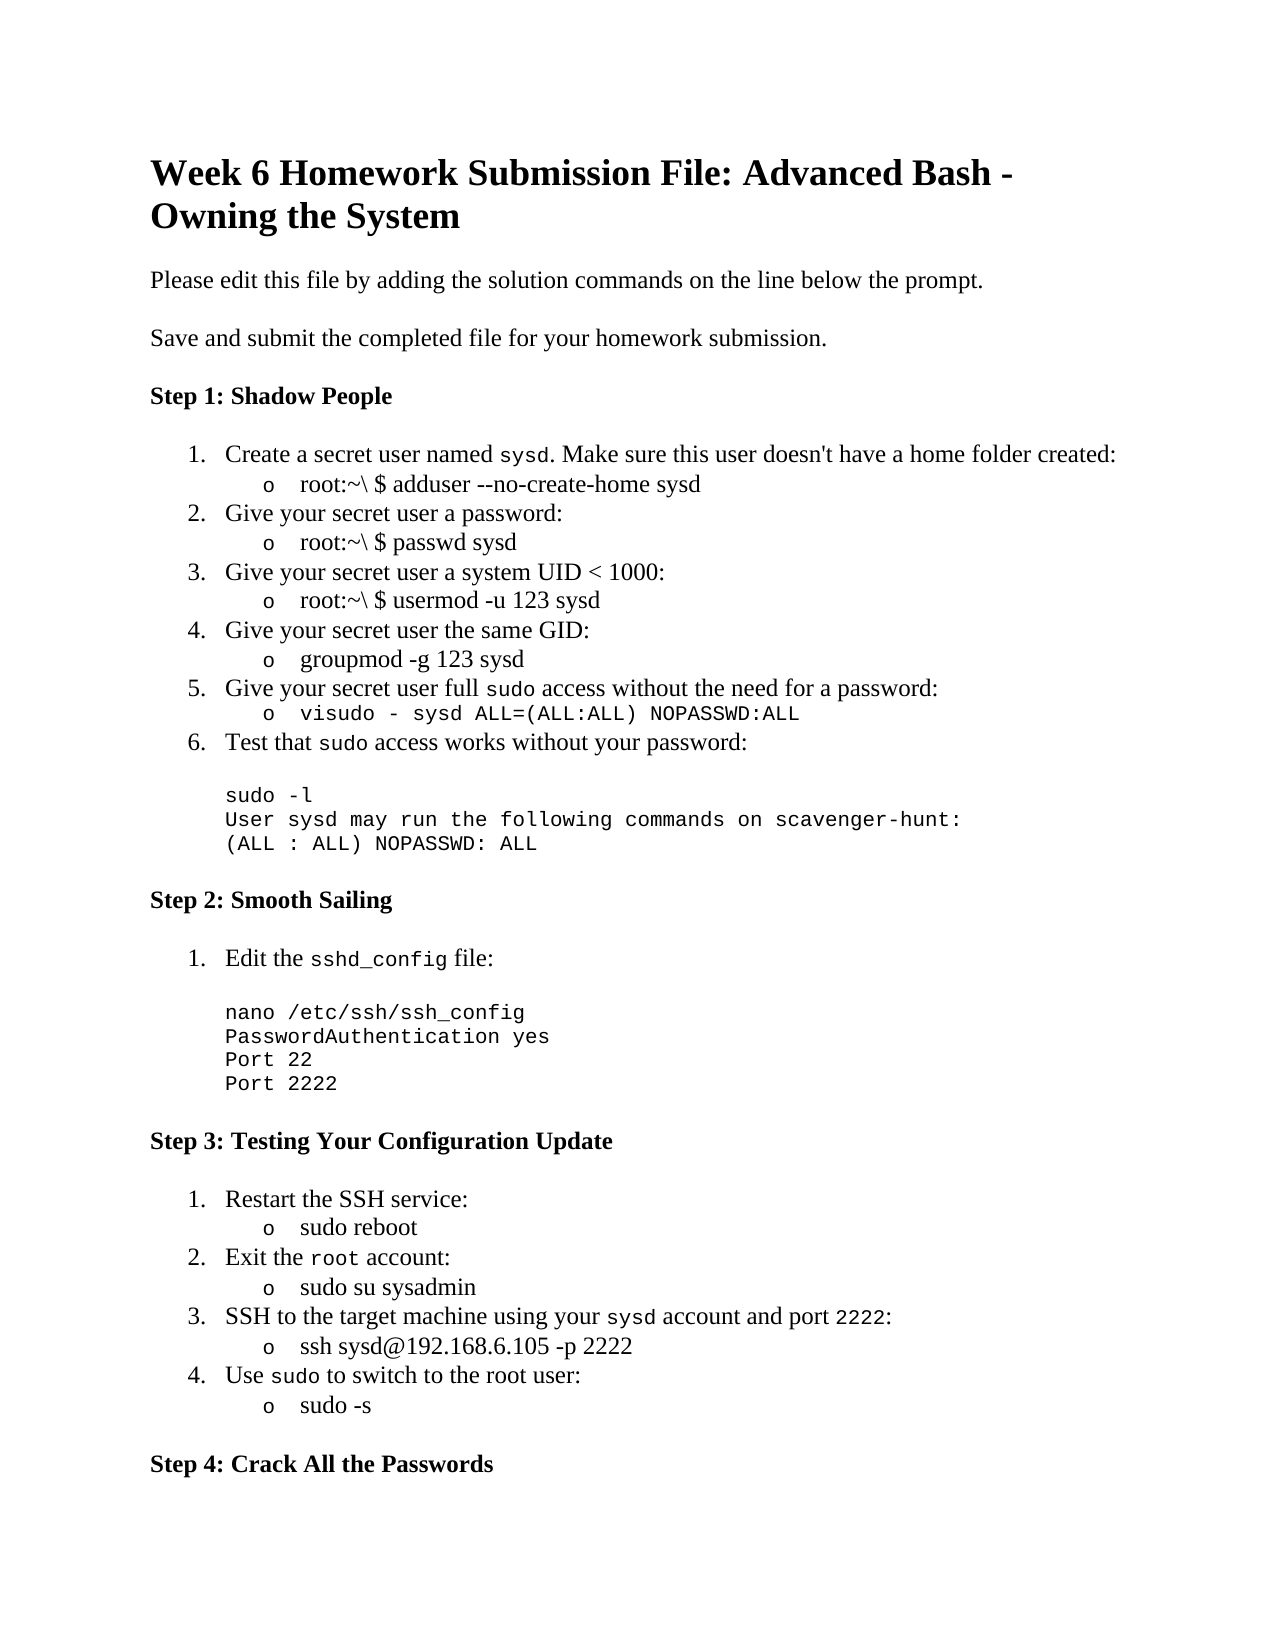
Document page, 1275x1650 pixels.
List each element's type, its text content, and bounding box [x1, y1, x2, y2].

list Use sudo to switch to the root user: [187, 1360, 1125, 1390]
list Exit the root account: [187, 1242, 1125, 1272]
text Step 3: Testing Your Configuration Update [150, 1126, 1125, 1154]
list visudo - sysd ALL=(ALL:ALL) NOPASSWD:ALL [262, 703, 1125, 727]
text Step 1: Shadow People [150, 381, 1125, 410]
list root:~\ $ adduser --no-create-home sysd [262, 469, 1125, 498]
list Give your secret user a password: [187, 498, 1125, 527]
list sudo su sysadmin [262, 1272, 1125, 1301]
list groupmod -g 123 sysd [262, 644, 1125, 673]
text Please edit this file by adding the solution commands on the line below the prompt. [150, 265, 1125, 294]
text Port 2222 [225, 1073, 1125, 1097]
list Give your secret user the same GID: [187, 615, 1125, 644]
text Save and submit the completed file for your homework submission. [150, 323, 1125, 352]
list Restart the SSH service: [187, 1184, 1125, 1212]
list root:~\ $ passwd sysd [262, 527, 1125, 557]
text User sysd may run the following commands on scavenger-hunt: [225, 809, 1125, 833]
text sudo -l [225, 785, 1125, 809]
list Give your secret user a system UID < 1000: [187, 557, 1125, 585]
list Give your secret user full sudo access without the need for a password: [187, 673, 1125, 703]
list ssh sysd@192.168.6.105 -p 2222 [262, 1331, 1125, 1360]
text Step 4: Crack All the Passwords [150, 1449, 1125, 1477]
list sudo reboot [262, 1212, 1125, 1242]
text nano /etc/ssh/ssh_config [225, 1002, 1125, 1026]
list Create a secret user named sysd. Make sure this user doesn't have a home folder created: [187, 439, 1125, 469]
list root:~\ $ usermod -u 123 sysd [262, 585, 1125, 615]
list SSH to the target machine using your sysd account and port 2222: [187, 1301, 1125, 1331]
list Test that sudo access works without your password: [187, 727, 1125, 756]
text Port 22 [225, 1049, 1125, 1073]
list Edit the sshd_config file: [187, 943, 1125, 973]
text Step 2: Smooth Sailing [150, 885, 1125, 914]
list sudo -s [262, 1390, 1125, 1419]
text (ALL : ALL) NOPASSWD: ALL [225, 833, 1125, 856]
text Week 6 Homework Submission File: Advanced Bash - Owning the System [150, 150, 1125, 236]
text PasswordAuthentication yes [225, 1026, 1125, 1049]
